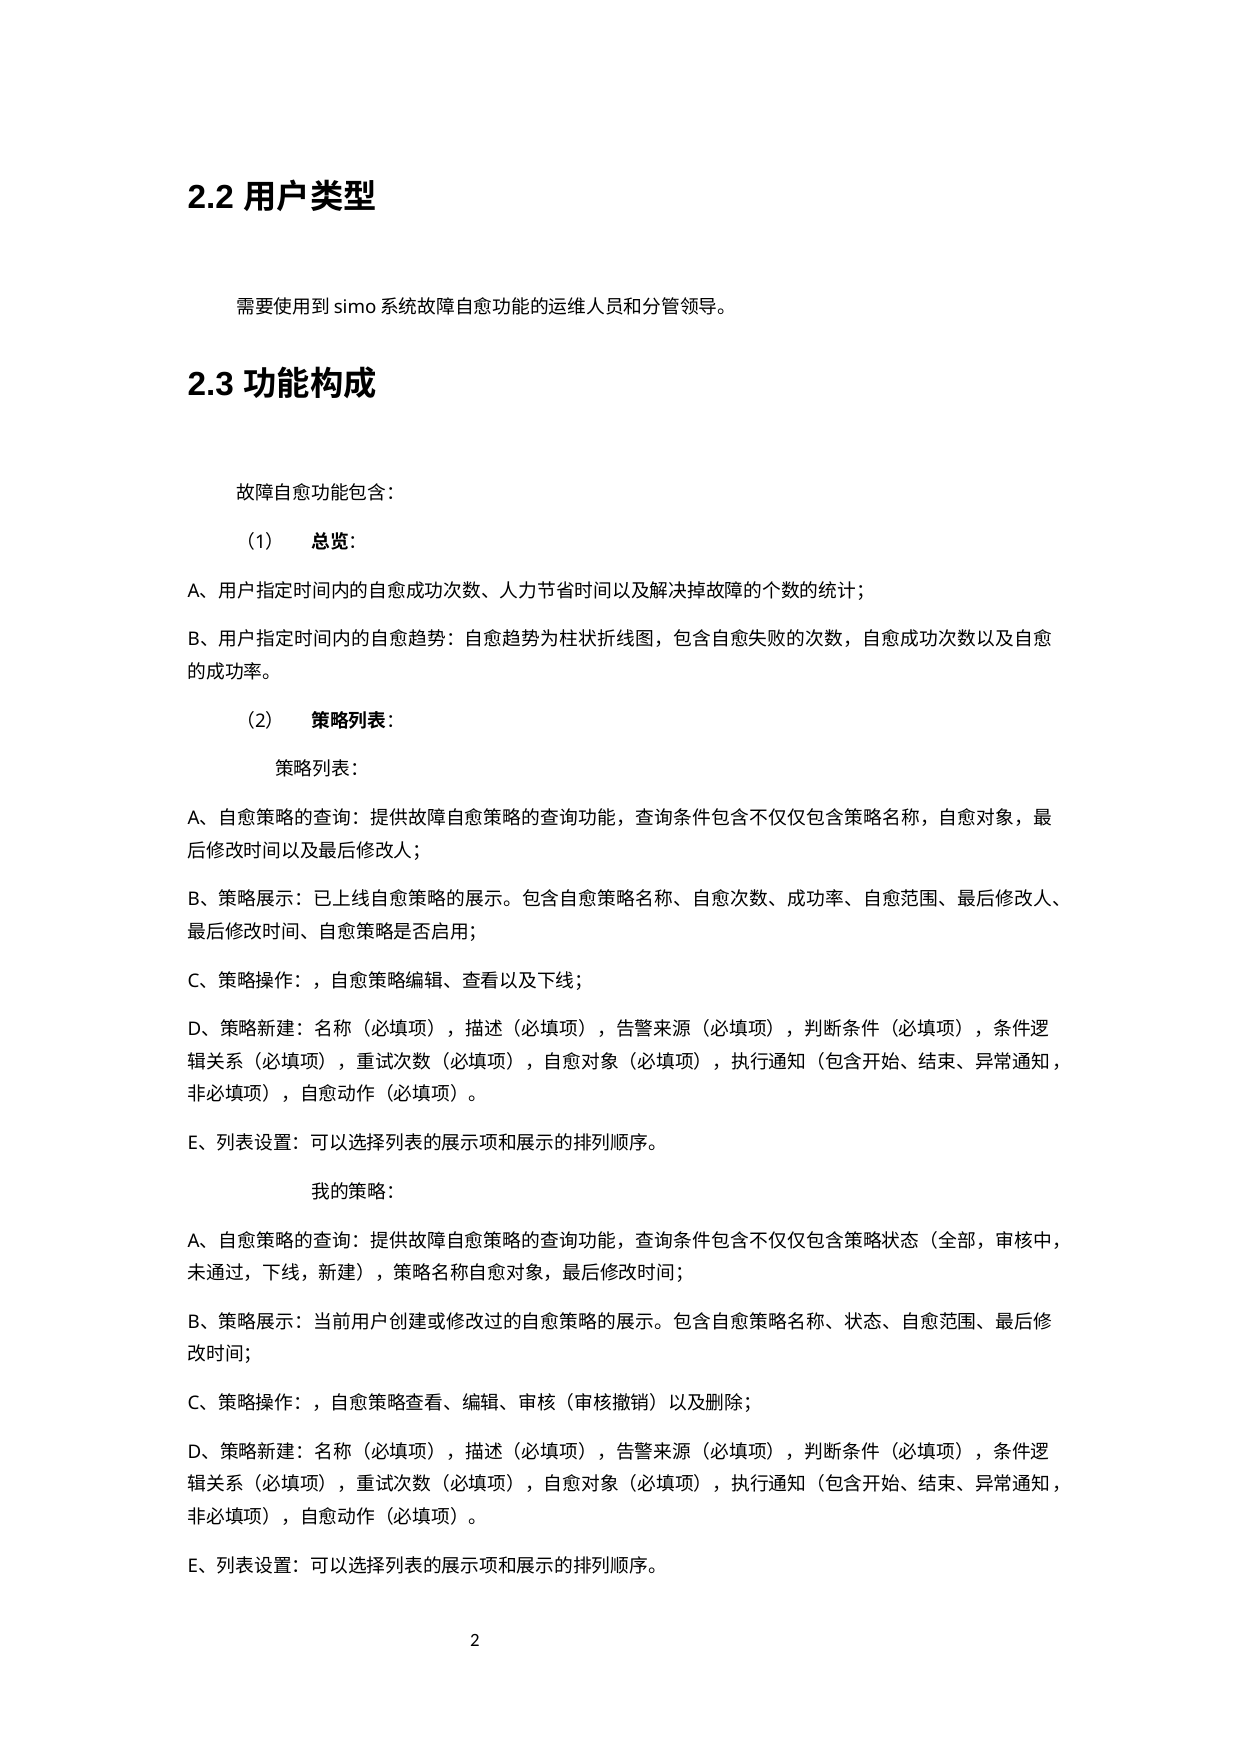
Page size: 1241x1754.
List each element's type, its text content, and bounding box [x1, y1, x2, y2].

list 我的策略： [311, 1174, 1053, 1206]
subtitle 2.2 用户类型 [187, 162, 1053, 227]
list 策略操作：，自愈策略编辑、查看以及下线； [187, 963, 1053, 995]
list 策略列表： [236, 703, 1053, 735]
list 需要使用到simo系统故障自愈功能的运维人员和分管领导。 [236, 289, 1053, 321]
list 策略新建：名称（必填项），描述（必填项），告警来源（必填项），判断条件（必填项），条件逻辑关系（必填项），重试次数（必填项），自愈对象（必填项），执行通知（包含开始、结束、异常通知，非必填项），自愈动作（必填项）。 [187, 1434, 1053, 1531]
list 自愈策略的查询：提供故障自愈策略的查询功能，查询条件包含不仅仅包含策略状态（全部，审核中，未通过，下线，新建），策略名称自愈对象，最后修改时间； [187, 1223, 1053, 1288]
list 策略列表： [236, 751, 1053, 784]
list 总览： [236, 524, 1053, 556]
list 策略操作：，自愈策略查看、编辑、审核（审核撤销）以及删除； [187, 1385, 1053, 1418]
list 用户指定时间内的自愈趋势：自愈趋势为柱状折线图，包含自愈失败的次数，自愈成功次数以及自愈的成功率。 [187, 621, 1053, 686]
list 策略新建：名称（必填项），描述（必填项），告警来源（必填项），判断条件（必填项），条件逻辑关系（必填项），重试次数（必填项），自愈对象（必填项），执行通知（包含开始、结束、异常通知，非必填项），自愈动作（必填项）。 [187, 1011, 1053, 1109]
list 策略展示：当前用户创建或修改过的自愈策略的展示。包含自愈策略名称、状态、自愈范围、最后修改时间； [187, 1304, 1053, 1369]
list 故障自愈功能包含： [236, 475, 1053, 508]
list 列表设置：可以选择列表的展示项和展示的排列顺序。 [187, 1125, 1053, 1158]
subtitle 2.3 功能构成 [187, 348, 1053, 413]
list 策略展示：已上线自愈策略的展示。包含自愈策略名称、自愈次数、成功率、自愈范围、最后修改人、最后修改时间、自愈策略是否启用； [187, 881, 1053, 946]
list 列表设置：可以选择列表的展示项和展示的排列顺序。 [187, 1548, 1053, 1580]
list 自愈策略的查询：提供故障自愈策略的查询功能，查询条件包含不仅仅包含策略名称，自愈对象，最后修改时间以及最后修改人； [187, 800, 1053, 865]
list 用户指定时间内的自愈成功次数、人力节省时间以及解决掉故障的个数的统计； [187, 573, 1053, 605]
